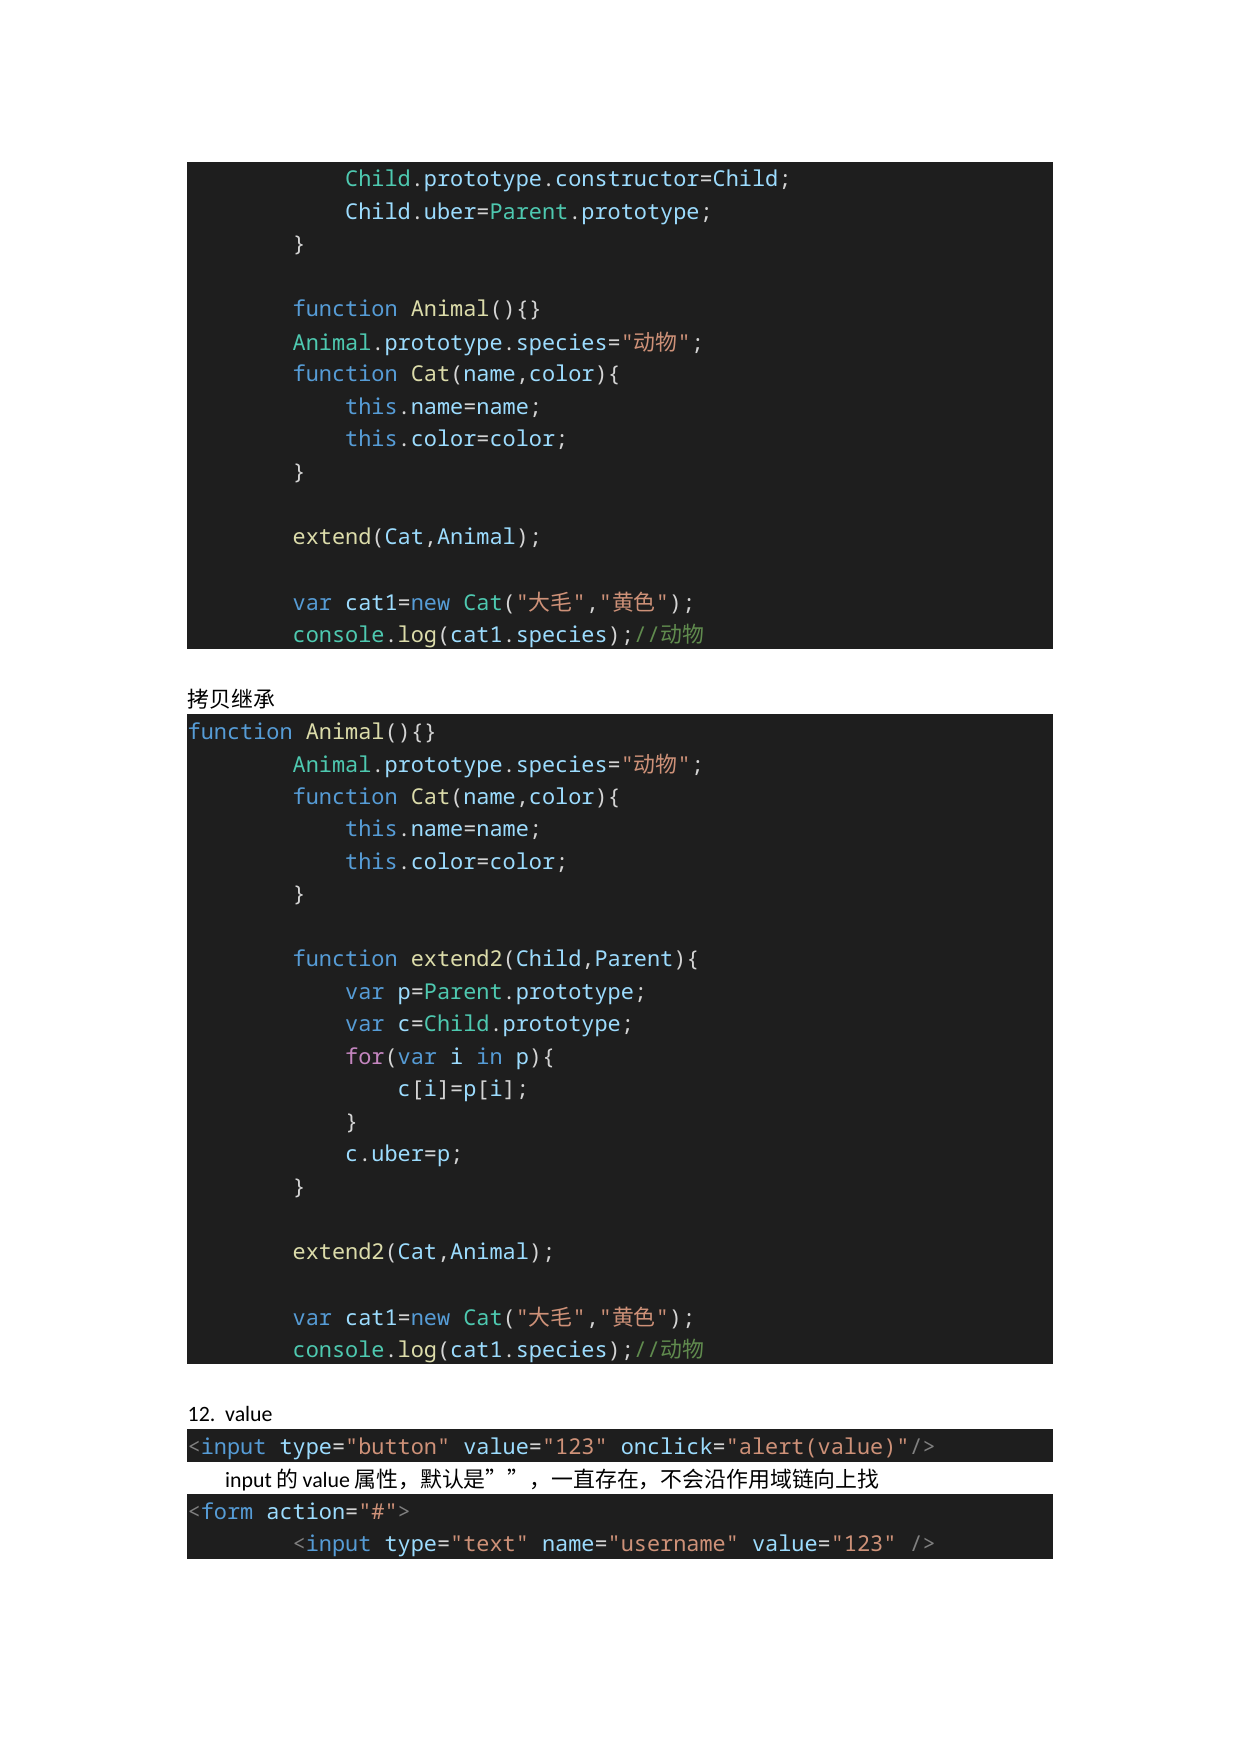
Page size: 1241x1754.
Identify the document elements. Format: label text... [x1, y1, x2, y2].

text var c=Child.prototype; [187, 1007, 1053, 1039]
text } [187, 1169, 1053, 1202]
text this.name=name; [187, 389, 1053, 422]
text var cat1=new Cat("大毛","黄色"); [187, 1299, 1053, 1332]
text console.log(cat1.species);//动物 [187, 617, 1053, 649]
text <form action="#"> [187, 1494, 1053, 1527]
text function Animal(){} [187, 714, 1053, 747]
list input的value属性，默认是””，一直存在，不会沿作用域链向上找 [225, 1462, 1053, 1494]
text Child.prototype.constructor=Child; [187, 162, 1053, 194]
text c[i]=p[i]; [187, 1072, 1053, 1104]
text } [187, 877, 1053, 909]
text extend2(Cat,Animal); [187, 1234, 1053, 1267]
text this.name=name; [187, 812, 1053, 844]
text 拷贝继承 [187, 682, 1053, 714]
text var p=Parent.prototype; [187, 974, 1053, 1007]
text function Animal(){} [187, 292, 1053, 324]
text } [187, 227, 1053, 259]
text c.uber=p; [187, 1137, 1053, 1169]
text function extend2(Child,Parent){ [187, 942, 1053, 974]
text Animal.prototype.species="动物"; [187, 747, 1053, 779]
text function Cat(name,color){ [187, 357, 1053, 389]
text } [187, 454, 1053, 487]
text function Cat(name,color){ [187, 779, 1053, 812]
text this.color=color; [187, 422, 1053, 454]
list value [187, 1397, 1053, 1429]
text <input type="button" value="123" onclick="alert(value)"/> [187, 1429, 1053, 1462]
text for(var i in p){ [187, 1039, 1053, 1072]
text Child.uber=Parent.prototype; [187, 194, 1053, 227]
text console.log(cat1.species);//动物 [187, 1332, 1053, 1364]
text extend(Cat,Animal); [187, 519, 1053, 552]
text } [187, 1104, 1053, 1137]
text var cat1=new Cat("大毛","黄色"); [187, 584, 1053, 617]
text this.color=color; [187, 844, 1053, 877]
text Animal.prototype.species="动物"; [187, 324, 1053, 357]
text <input type="text" name="username" value="123" /> [187, 1527, 1053, 1559]
